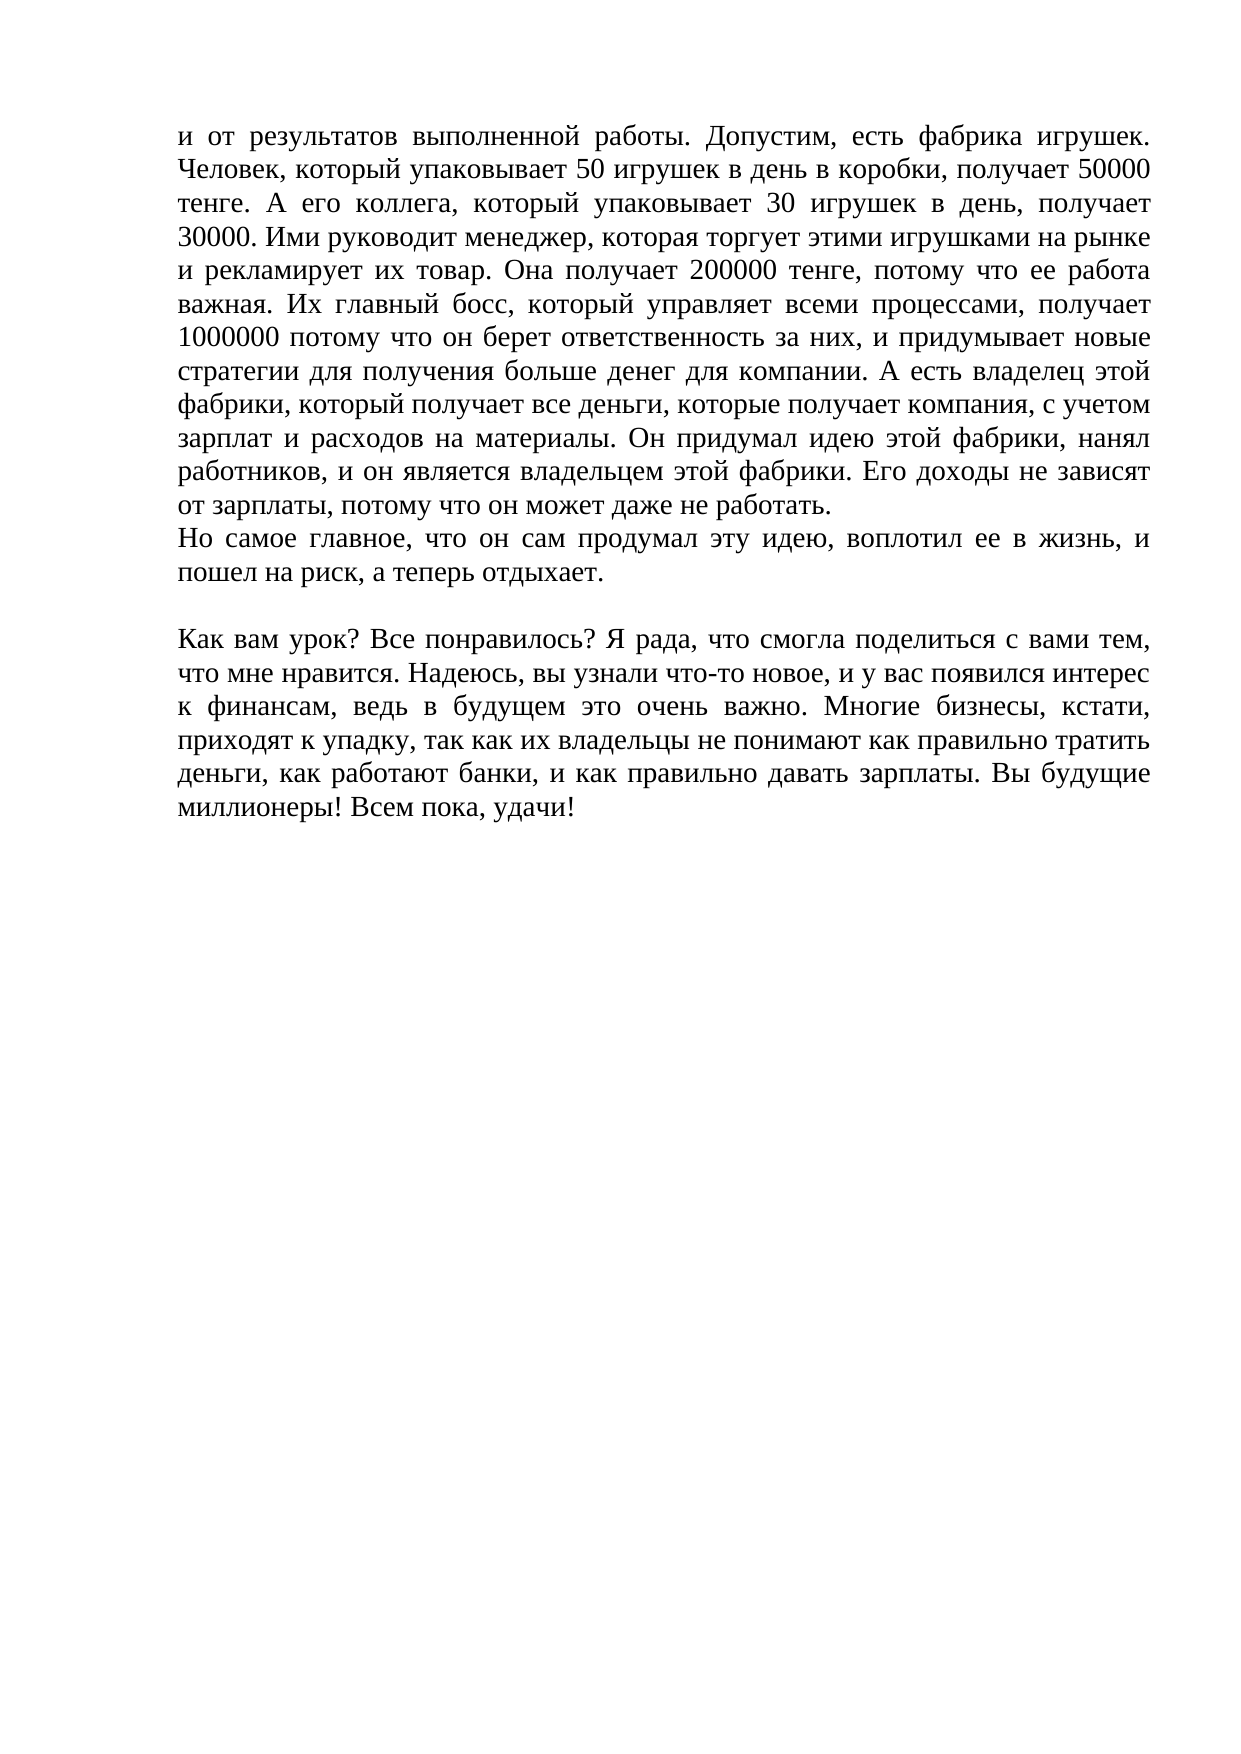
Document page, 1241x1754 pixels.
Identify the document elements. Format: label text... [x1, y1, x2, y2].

text Но самое главное, что он сам продумал эту идею, воплотил ее в жизнь, и пошел на риск, а теперь отдыхает. [177, 521, 1152, 588]
text Как вам урок? Все понравилось? Я рада, что смогла поделиться с вами тем, что мне нравится. Надеюсь, вы узнали что-то новое, и у вас появился интерес к финансам, ведь в будущем это очень важно. Многие бизнесы, кстати, приходят к упадку, так как их владельцы не понимают как правильно тратить деньги, как работают банки, и как правильно давать зарплаты. Вы будущие миллионеры! Всем пока, удачи! [177, 621, 1152, 822]
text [177, 118, 1152, 521]
